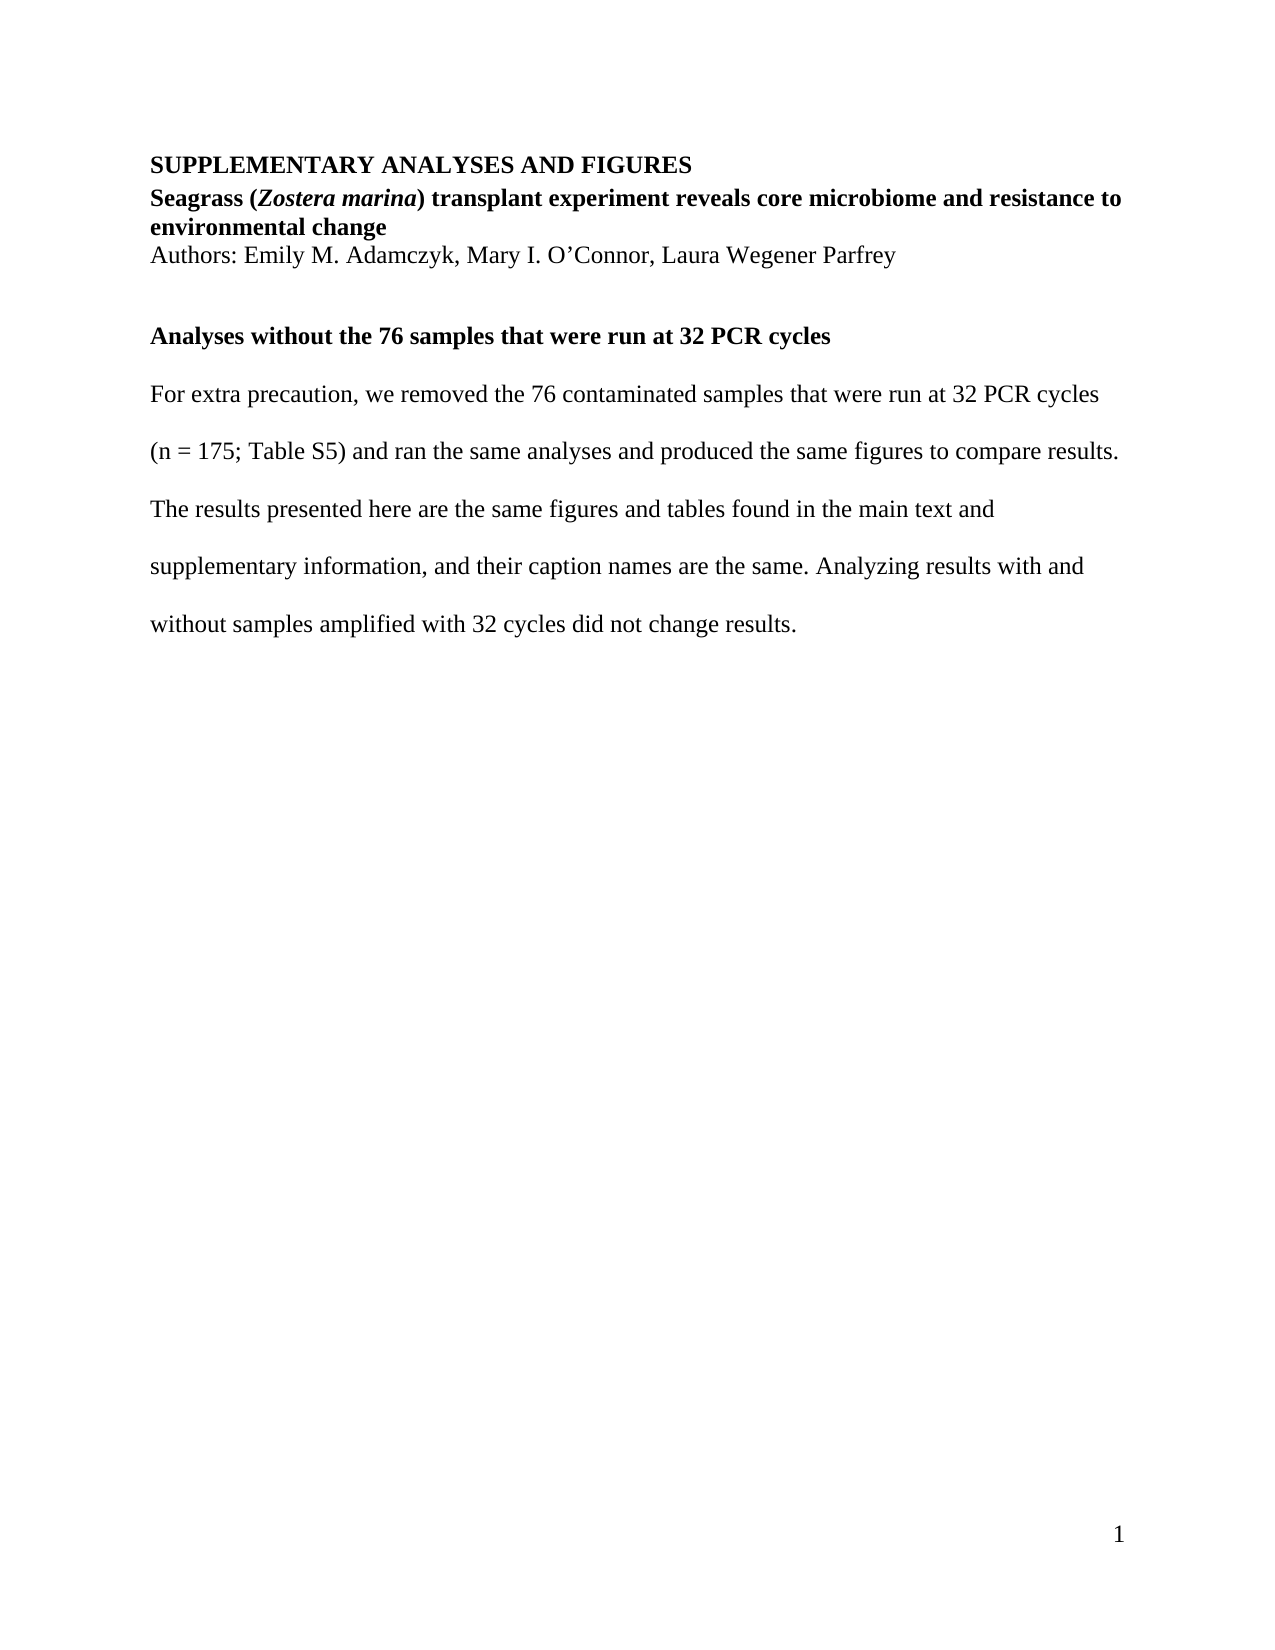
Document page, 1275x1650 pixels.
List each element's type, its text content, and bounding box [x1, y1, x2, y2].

text Authors: Emily M. Adamczyk, Mary I. O’Connor, Laura Wegener Parfrey [150, 241, 1125, 269]
text SUPPLEMENTARY ANALYSES AND FIGURES [150, 150, 1125, 179]
text Analyses without the 76 samples that were run at 32 PCR cycles For extra precaution, we removed the 76 contaminated samples that were run at 32 PCR cycles (n = 175; Table S5) and ran the same analyses and produced the same figures to compare results. The results presented here are the same figures and tables found in the main text and supplementary information, and their caption names are the same. Analyzing results with and without samples amplified with 32 cycles did not change results. [150, 321, 1125, 637]
text Seagrass (Zostera marina) transplant experiment reveals core microbiome and resistance to environmental change [150, 183, 1125, 241]
